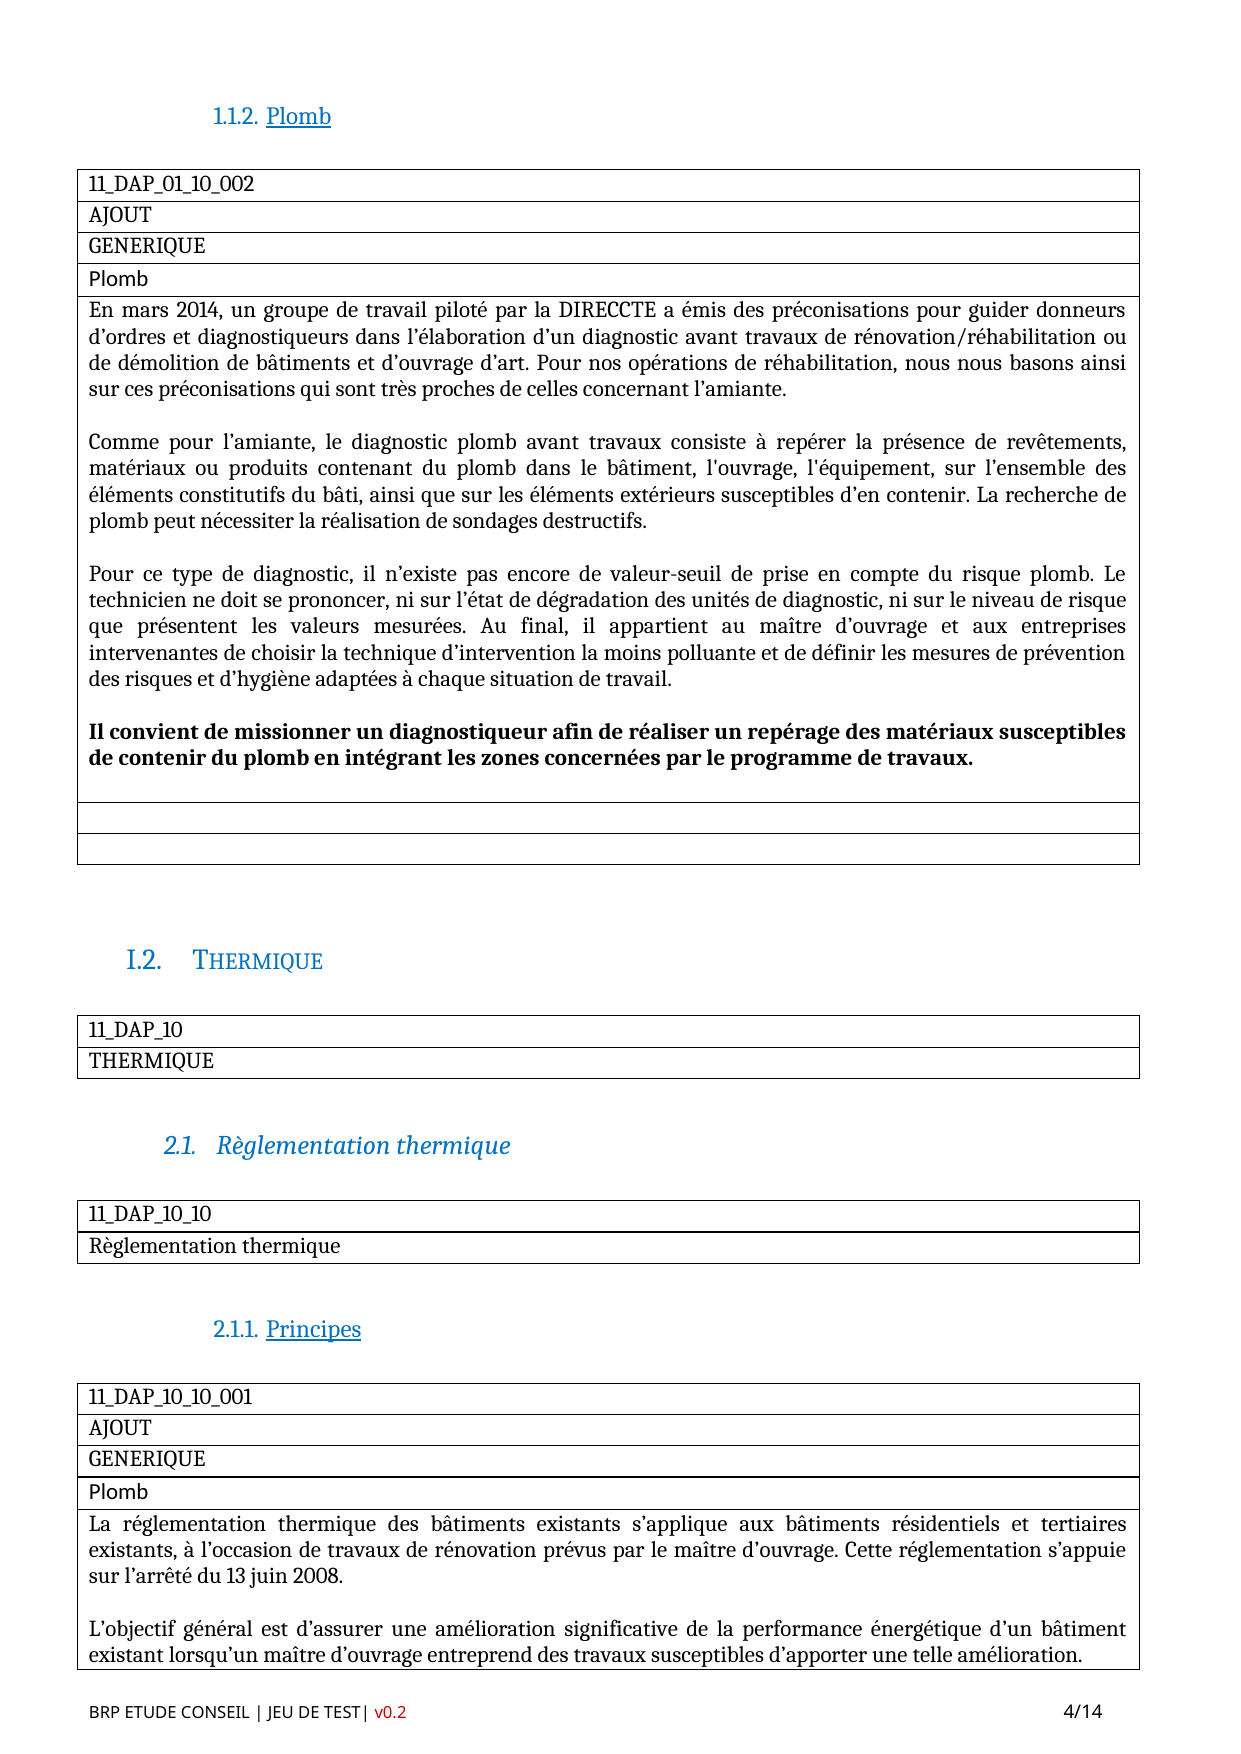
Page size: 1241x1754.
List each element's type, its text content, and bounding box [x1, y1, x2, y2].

table_cell AJOUT [78, 1415, 1139, 1445]
table_cell Plomb [78, 264, 1139, 296]
table_cell THERMIQUE [78, 1048, 1139, 1078]
subtitle Plomb [213, 102, 1152, 131]
table_cell Plomb [78, 1478, 1139, 1509]
table_header 11_DAP_01_10_002 [78, 170, 1139, 201]
subtitle Thermique [126, 943, 1152, 976]
table_cell [78, 834, 1139, 864]
table_cell [78, 803, 1139, 833]
table_cell GENERIQUE [78, 1446, 1139, 1476]
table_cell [78, 1510, 1139, 1668]
subtitle Règlementation thermique [164, 1130, 1152, 1161]
table_cell GENERIQUE [78, 233, 1139, 263]
table_cell Règlementation thermique [78, 1233, 1139, 1263]
table_cell AJOUT [78, 202, 1139, 232]
table_header 11_DAP_10_10_001 [78, 1384, 1139, 1414]
table_header 11_DAP_10_10 [78, 1201, 1139, 1231]
table_header 11_DAP_10 [78, 1016, 1139, 1047]
subtitle Principes [213, 1315, 1152, 1344]
table_cell En mars 2014, un groupe de travail piloté par la DIRECCTE a émis des préconisations pour guider donneurs d’ordres et diagnostiqueurs dans l’élaboration d’un diagnostic avant travaux de rénovation/réhabilitation ou de démolition de bâtiments et d’ouvrage d’art. Pour nos opérations de réhabilitation, nous nous basons ainsi sur ces préconisations qui sont très proches de celles concernant l’amiante. Comme pour l’amiante, le diagnostic plomb avant travaux consiste à repérer la présence de revêtements, matériaux ou produits contenant du plomb dans le bâtiment, l'ouvrage, l'équipement, sur l’ensemble des éléments constitutifs du bâti, ainsi que sur les éléments extérieurs susceptibles d’en contenir. La recherche de plomb peut nécessiter la réalisation de sondages destructifs. Pour ce type de diagnostic, il n’existe pas encore de valeur-seuil de prise en compte du risque plomb. Le technicien ne doit se prononcer, ni sur l’état de dégradation des unités de diagnostic, ni sur le niveau de risque que présentent les valeurs mesurées. Au final, il appartient au maître d’ouvrage et aux entreprises intervenantes de choisir la technique d’intervention la moins polluante et de définir les mesures de prévention des risques et d’hygiène adaptées à chaque situation de travail. Il convient de missionner un diagnostiqueur afin de réaliser un repérage des matériaux susceptibles de contenir du plomb en intégrant les zones concernées par le programme de travaux. [78, 297, 1139, 802]
